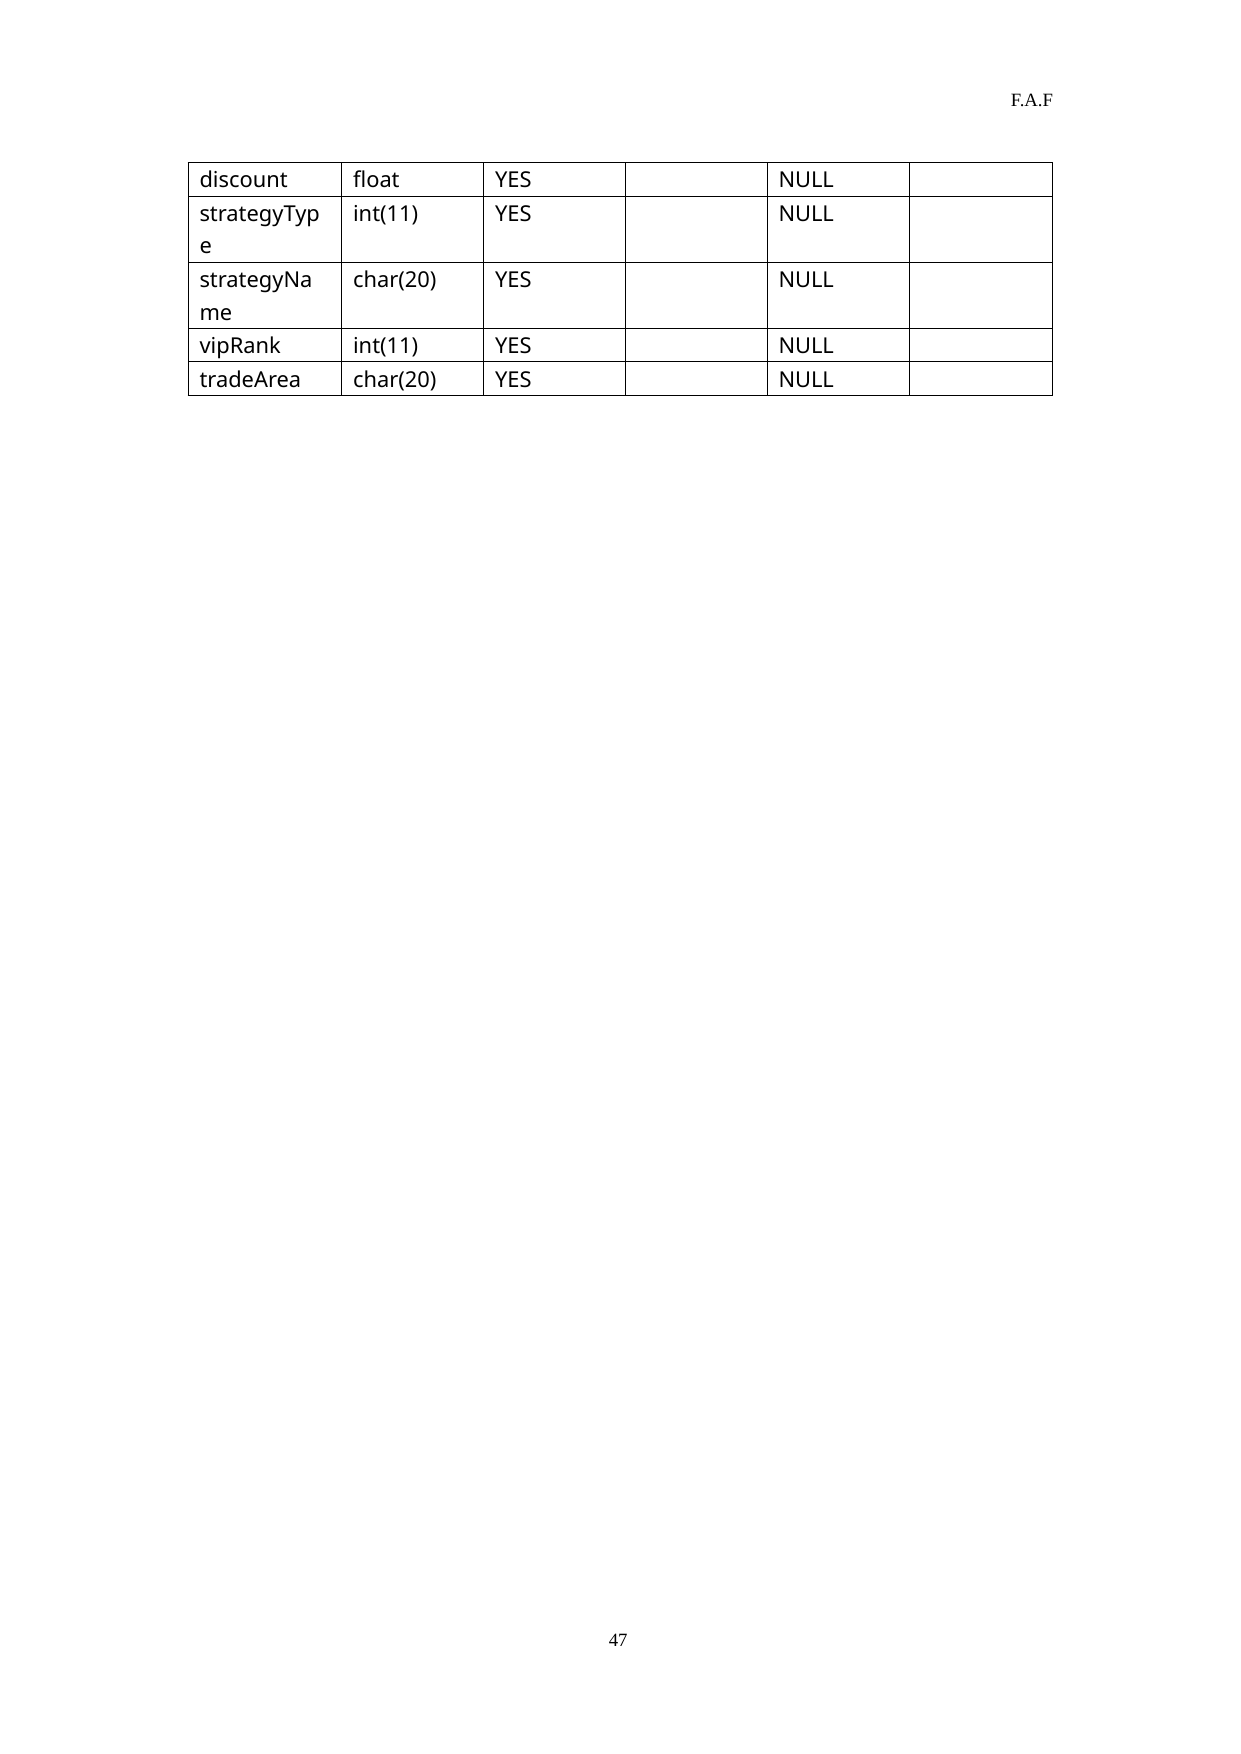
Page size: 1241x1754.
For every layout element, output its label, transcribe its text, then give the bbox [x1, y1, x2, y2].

table_cell [910, 163, 1052, 196]
table_cell YES [484, 197, 625, 262]
table_cell [626, 197, 767, 262]
table_cell [910, 329, 1052, 361]
table_cell [910, 263, 1052, 328]
table_cell YES [484, 263, 625, 328]
table_cell YES [484, 329, 625, 361]
table_cell [626, 263, 767, 328]
table_cell NULL [768, 197, 909, 262]
table_cell char(20) [342, 263, 483, 328]
table_cell int(11) [342, 197, 483, 262]
table_cell NULL [768, 163, 909, 196]
table_cell [626, 329, 767, 361]
table_cell int(11) [342, 329, 483, 361]
table_cell NULL [768, 263, 909, 328]
table_cell vipRank [189, 329, 341, 361]
table_cell strategyType [189, 197, 341, 262]
table_cell YES [484, 163, 625, 196]
table_cell [910, 362, 1052, 395]
table_cell char(20) [342, 362, 483, 395]
table_cell YES [484, 362, 625, 395]
table_cell NULL [768, 329, 909, 361]
table_cell tradeArea [189, 362, 341, 395]
table_cell discount [189, 163, 341, 196]
table_cell strategyName [189, 263, 341, 328]
table_cell [910, 197, 1052, 262]
table_cell [626, 163, 767, 196]
table_cell NULL [768, 362, 909, 395]
table_cell [626, 362, 767, 395]
table_cell float [342, 163, 483, 196]
